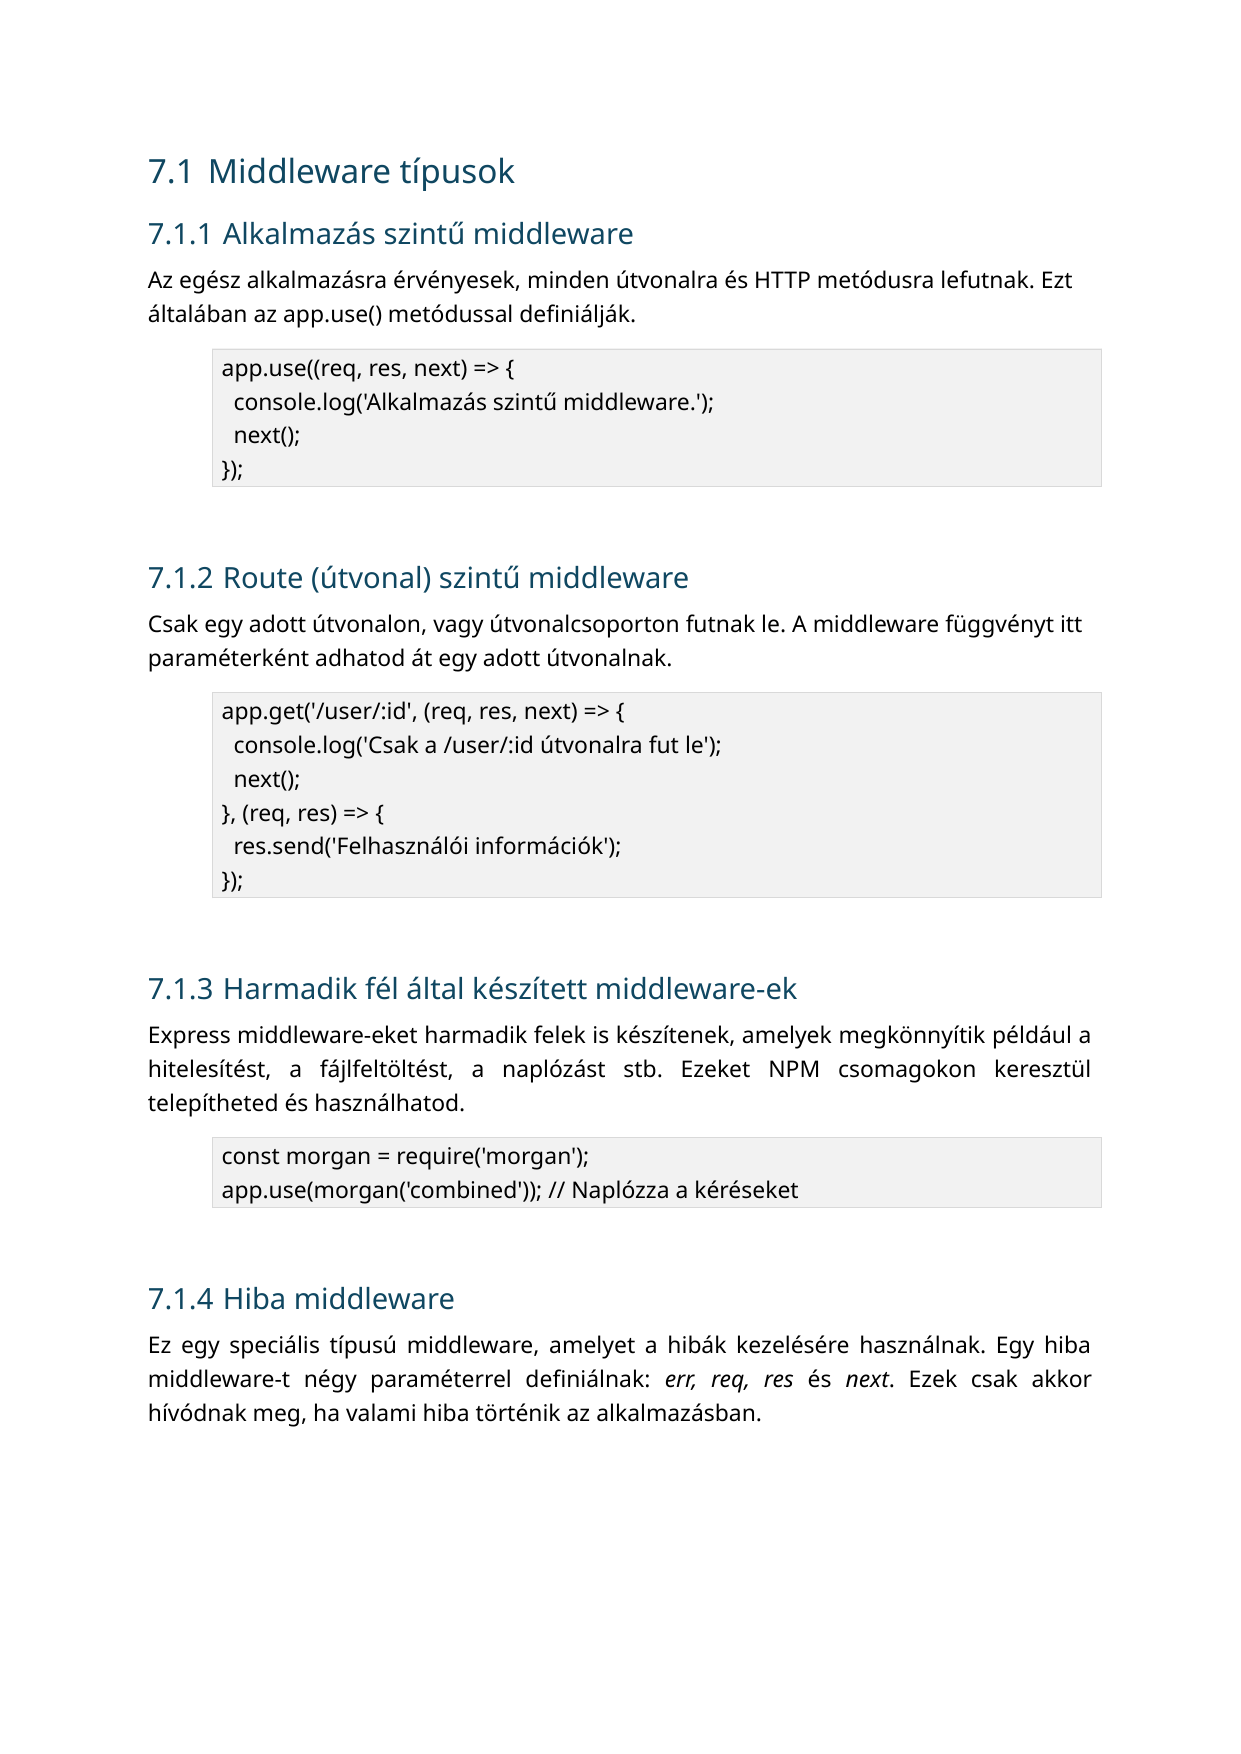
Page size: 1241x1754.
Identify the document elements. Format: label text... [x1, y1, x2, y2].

subtitle Middleware típusok [148, 148, 1093, 193]
text Csak egy adott útvonalon, vagy útvonalcsoporton futnak le. A middleware függvényt itt paraméterként adhatod át egy adott útvonalnak. [148, 608, 1093, 673]
text }); [213, 450, 1101, 486]
text res.send('Felhasználói információk'); [213, 827, 1101, 861]
text Az egész alkalmazásra érvényesek, minden útvonalra és HTTP metódusra lefutnak. Ezt általában az app.use() metódussal definiálják. [148, 264, 1093, 329]
subtitle Alkalmazás szintű middleware [148, 213, 1093, 253]
subtitle Harmadik fél által készített middleware-ek [148, 968, 1093, 1008]
text }, (req, res) => { [213, 793, 1101, 827]
text app.get('/user/:id', (req, res, next) => { [213, 693, 1101, 726]
text next(); [213, 760, 1101, 793]
text console.log('Csak a /user/:id útvonalra fut le'); [213, 726, 1101, 760]
text next(); [213, 416, 1101, 450]
text app.use(morgan('combined')); // Naplózza a kéréseket [213, 1171, 1101, 1207]
subtitle Route (útvonal) szintű middleware [148, 557, 1093, 597]
text Express middleware-eket harmadik felek is készítenek, amelyek megkönnyítik például a hitelesítést, a fájlfeltöltést, a naplózást stb. Ezeket NPM csomagokon keresztül telepítheted és használhatod. [148, 1019, 1093, 1118]
text const morgan = require('morgan'); [213, 1138, 1101, 1171]
subtitle Hiba middleware [148, 1278, 1093, 1318]
text Ez egy speciális típusú middleware, amelyet a hibák kezelésére használnak. Egy hiba middleware-t négy paraméterrel definiálnak: err, req, res és next. Ezek csak akkor hívódnak meg, ha valami hiba történik az alkalmazásban. [148, 1329, 1093, 1428]
text }); [213, 861, 1101, 897]
text app.use((req, res, next) => { [213, 350, 1101, 382]
text console.log('Alkalmazás szintű middleware.'); [213, 382, 1101, 416]
